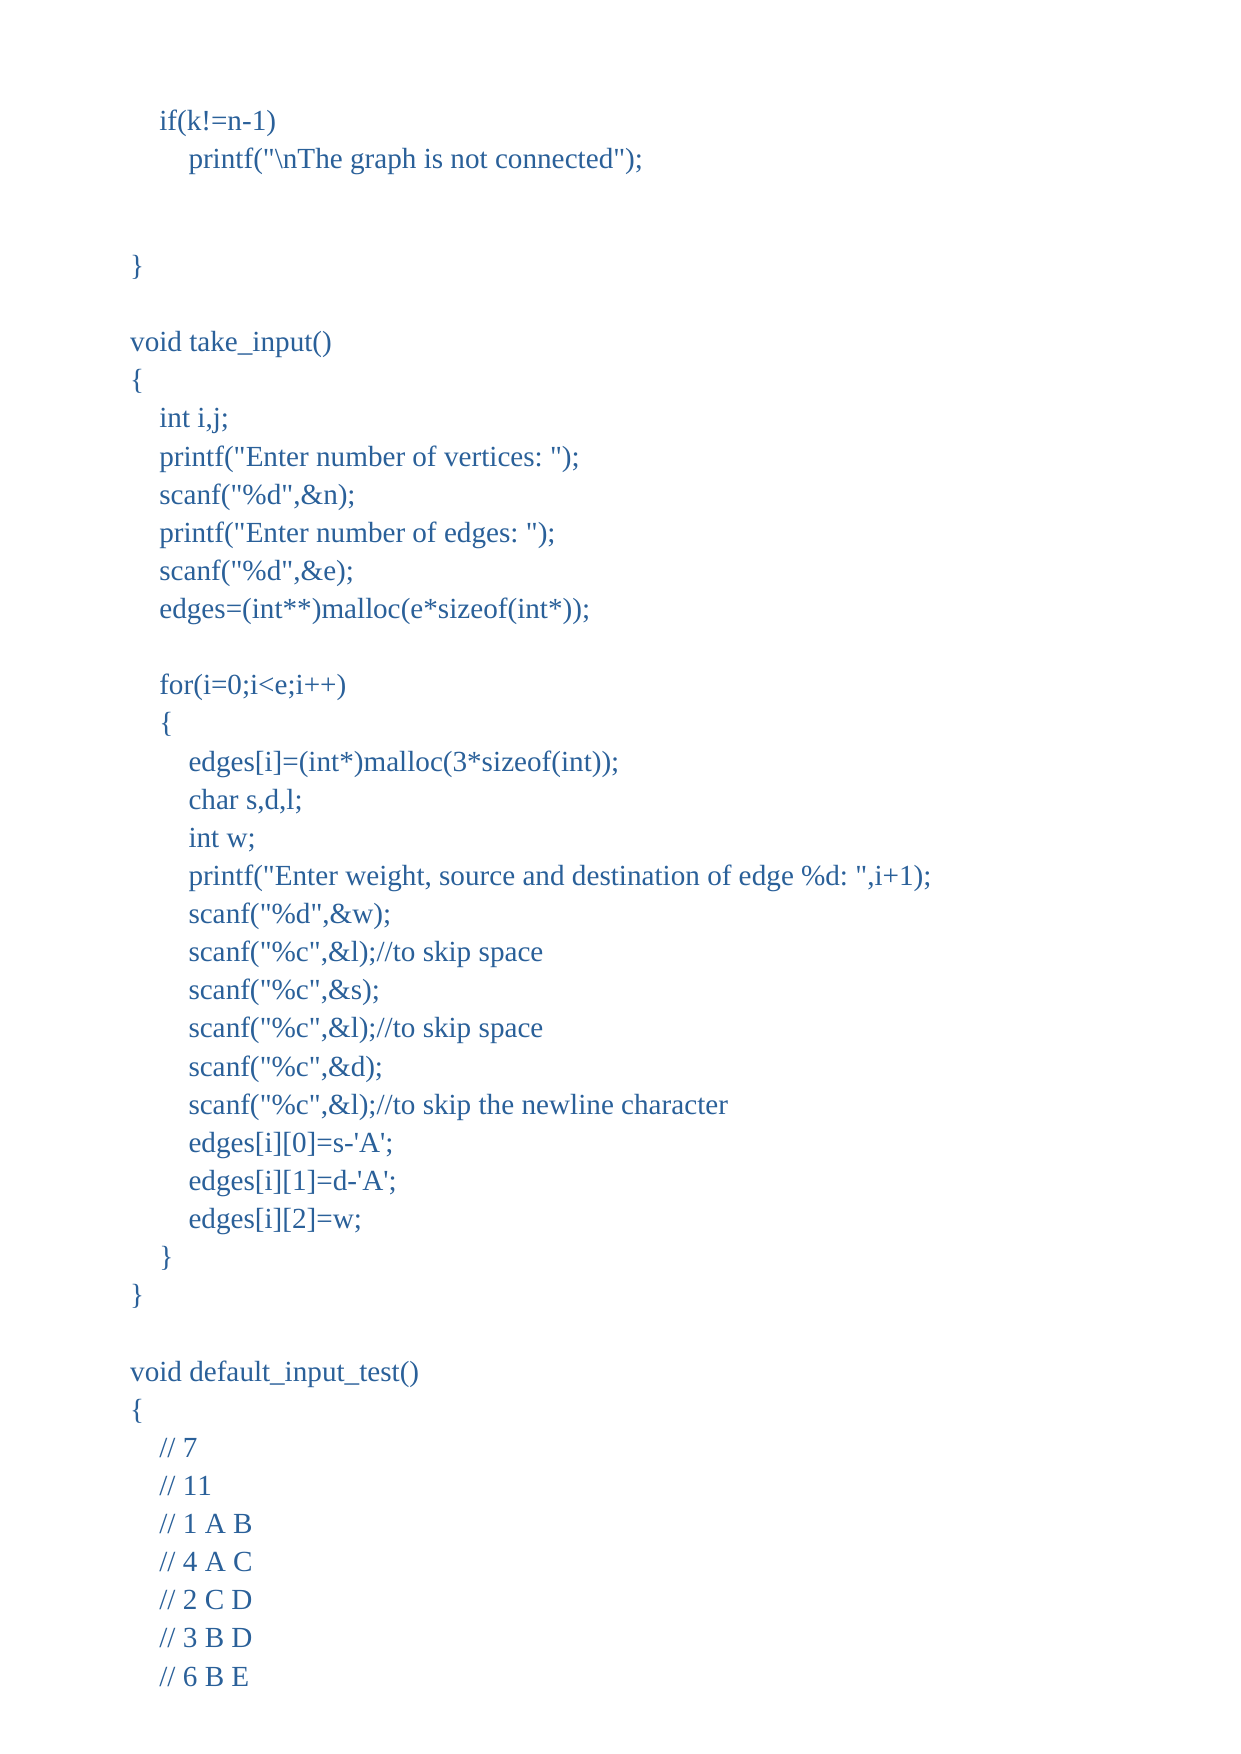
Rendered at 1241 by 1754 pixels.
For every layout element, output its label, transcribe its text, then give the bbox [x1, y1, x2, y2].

text // 6 B E [130, 1659, 957, 1692]
text { [130, 1392, 957, 1425]
text { [130, 706, 957, 739]
text scanf("%c",&d); [130, 1049, 957, 1082]
text printf("Enter weight, source and destination of edge %d: ",i+1); [130, 858, 957, 892]
text { [130, 362, 957, 396]
text int i,j; [130, 401, 957, 434]
text edges=(int**)malloc(e*sizeof(int*)); [130, 591, 957, 625]
text // 1 A B [130, 1506, 957, 1540]
text scanf("%c",&l);//to skip the newline character [130, 1087, 957, 1120]
text // 4 A C [130, 1544, 957, 1578]
text edges[i][0]=s-'A'; [130, 1125, 957, 1158]
text // 7 [130, 1430, 957, 1463]
text scanf("%c",&l);//to skip space [130, 934, 957, 968]
text // 2 C D [130, 1582, 957, 1616]
text printf("\nThe graph is not connected"); [130, 141, 957, 174]
text void take_input() [130, 324, 957, 358]
text scanf("%d",&w); [130, 896, 957, 930]
text } [130, 1277, 957, 1311]
text int w; [130, 820, 957, 853]
text scanf("%c",&l);//to skip space [130, 1011, 957, 1044]
text scanf("%d",&n); [130, 477, 957, 510]
text printf("Enter number of edges: "); [130, 515, 957, 548]
text edges[i][2]=w; [130, 1201, 957, 1235]
text edges[i]=(int*)malloc(3*sizeof(int)); [130, 744, 957, 777]
text scanf("%c",&s); [130, 972, 957, 1006]
text void default_input_test() [130, 1354, 957, 1387]
text edges[i][1]=d-'A'; [130, 1163, 957, 1197]
text for(i=0;i<e;i++) [130, 667, 957, 701]
text char s,d,l; [130, 782, 957, 815]
text } [130, 1239, 957, 1273]
text // 11 [130, 1468, 957, 1502]
text if(k!=n-1) [130, 103, 957, 136]
text } [130, 248, 957, 282]
text // 3 B D [130, 1621, 957, 1654]
text printf("Enter number of vertices: "); [130, 439, 957, 472]
text scanf("%d",&e); [130, 553, 957, 587]
